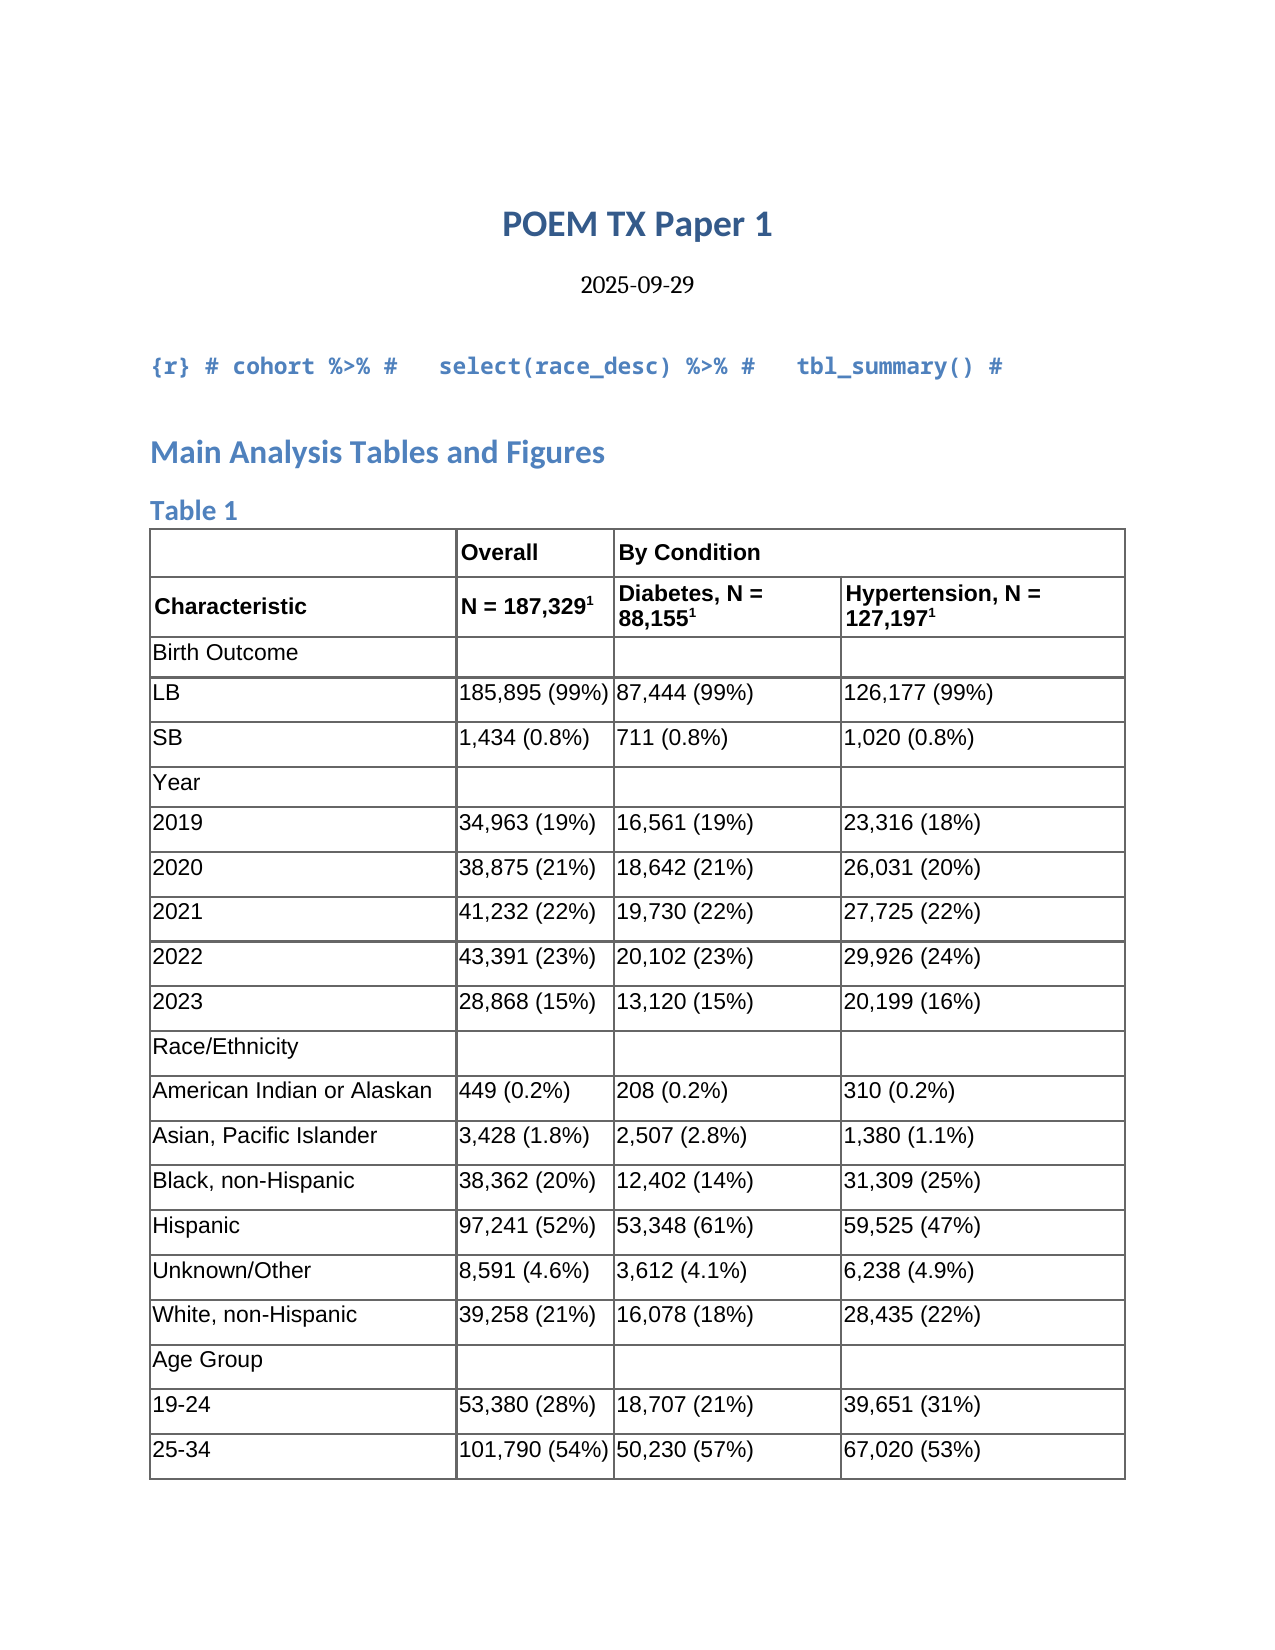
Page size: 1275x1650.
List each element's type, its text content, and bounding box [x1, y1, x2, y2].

table_cell 8,591 (4.6%) [458, 1256, 613, 1299]
table_cell [615, 768, 840, 806]
table_cell 12,402 (14%) [615, 1166, 840, 1209]
table_cell 26,031 (20%) [842, 853, 1124, 896]
table_cell [842, 1346, 1124, 1388]
table_cell 2022 [151, 943, 455, 985]
table_cell 50,230 (57%) [615, 1435, 840, 1478]
table_header By Condition [615, 530, 1124, 576]
table_cell Unknown/Other [151, 1256, 455, 1299]
table_cell 53,348 (61%) [615, 1211, 840, 1254]
table_cell [842, 638, 1124, 676]
table_cell 97,241 (52%) [458, 1211, 613, 1254]
table_cell 3,612 (4.1%) [615, 1256, 840, 1299]
table_cell 711 (0.8%) [615, 723, 840, 766]
table_cell Black, non-Hispanic [151, 1166, 455, 1209]
table_cell 101,790 (54%) [458, 1435, 613, 1478]
table_cell 23,316 (18%) [842, 808, 1124, 851]
table_cell 25-34 [151, 1435, 455, 1478]
table_cell 39,258 (21%) [458, 1301, 613, 1343]
table_cell [458, 638, 613, 676]
table_cell 2020 [151, 853, 455, 896]
table_cell 126,177 (99%) [842, 679, 1124, 721]
table_cell 1,020 (0.8%) [842, 723, 1124, 766]
table_cell 34,963 (19%) [458, 808, 613, 851]
table_cell 16,561 (19%) [615, 808, 840, 851]
table_cell [458, 1032, 613, 1075]
table_cell 1,434 (0.8%) [458, 723, 613, 766]
table_cell [458, 1346, 613, 1388]
table_cell 28,868 (15%) [458, 987, 613, 1030]
table_cell 41,232 (22%) [458, 898, 613, 940]
table_header Overall [458, 530, 613, 576]
table_cell 6,238 (4.9%) [842, 1256, 1124, 1299]
table_cell 67,020 (53%) [842, 1435, 1124, 1478]
table_cell 449 (0.2%) [458, 1077, 613, 1119]
table_cell 31,309 (25%) [842, 1166, 1124, 1209]
table_cell 28,435 (22%) [842, 1301, 1124, 1343]
table_header [151, 530, 455, 576]
table_cell 310 (0.2%) [842, 1077, 1124, 1119]
table_cell 2,507 (2.8%) [615, 1122, 840, 1164]
table_cell 3,428 (1.8%) [458, 1122, 613, 1164]
table_cell 38,362 (20%) [458, 1166, 613, 1209]
table_cell 18,707 (21%) [615, 1390, 840, 1433]
table_cell 19,730 (22%) [615, 898, 840, 940]
table_cell 87,444 (99%) [615, 679, 840, 721]
table_cell 2019 [151, 808, 455, 851]
table_cell American Indian or Alaskan [151, 1077, 455, 1119]
text 2025-09-29 [150, 271, 1125, 299]
table_cell 20,199 (16%) [842, 987, 1124, 1030]
table_cell 39,651 (31%) [842, 1390, 1124, 1433]
table_cell Age Group [151, 1346, 455, 1388]
table_cell 13,120 (15%) [615, 987, 840, 1030]
table_cell White, non-Hispanic [151, 1301, 455, 1343]
table_cell Diabetes, N = 88,1551 [615, 578, 840, 636]
table_cell 185,895 (99%) [458, 679, 613, 721]
table_cell 43,391 (23%) [458, 943, 613, 985]
table_cell 59,525 (47%) [842, 1211, 1124, 1254]
table_cell [615, 638, 840, 676]
table_cell Race/Ethnicity [151, 1032, 455, 1075]
table_cell [615, 1032, 840, 1075]
table_cell 53,380 (28%) [458, 1390, 613, 1433]
table_cell LB [151, 679, 455, 721]
title POEM TX Paper 1 [150, 200, 1125, 246]
table_cell 1,380 (1.1%) [842, 1122, 1124, 1164]
table_cell [842, 768, 1124, 806]
subtitle {r} # cohort %>% # select(race_desc) %>% # tbl_summary() # [150, 349, 1125, 381]
table_cell [458, 768, 613, 806]
subtitle Main Analysis Tables and Figures [150, 431, 1125, 472]
table_cell Birth Outcome [151, 638, 455, 676]
table_cell 29,926 (24%) [842, 943, 1124, 985]
subtitle Table 1 [150, 492, 1125, 528]
table_cell 208 (0.2%) [615, 1077, 840, 1119]
table_cell 27,725 (22%) [842, 898, 1124, 940]
table_cell 19-24 [151, 1390, 455, 1433]
table_cell 38,875 (21%) [458, 853, 613, 896]
table_cell SB [151, 723, 455, 766]
table_cell [842, 1032, 1124, 1075]
table_cell [615, 1346, 840, 1388]
table_cell 20,102 (23%) [615, 943, 840, 985]
table_cell Hispanic [151, 1211, 455, 1254]
table_cell Characteristic [151, 578, 455, 636]
table_cell 2021 [151, 898, 455, 940]
table_cell 16,078 (18%) [615, 1301, 840, 1343]
table_cell Year [151, 768, 455, 806]
table_cell 2023 [151, 987, 455, 1030]
table_cell 18,642 (21%) [615, 853, 840, 896]
table_cell Asian, Pacific Islander [151, 1122, 455, 1164]
table_cell Hypertension, N = 127,1971 [842, 578, 1124, 636]
table_cell N = 187,3291 [458, 578, 613, 636]
